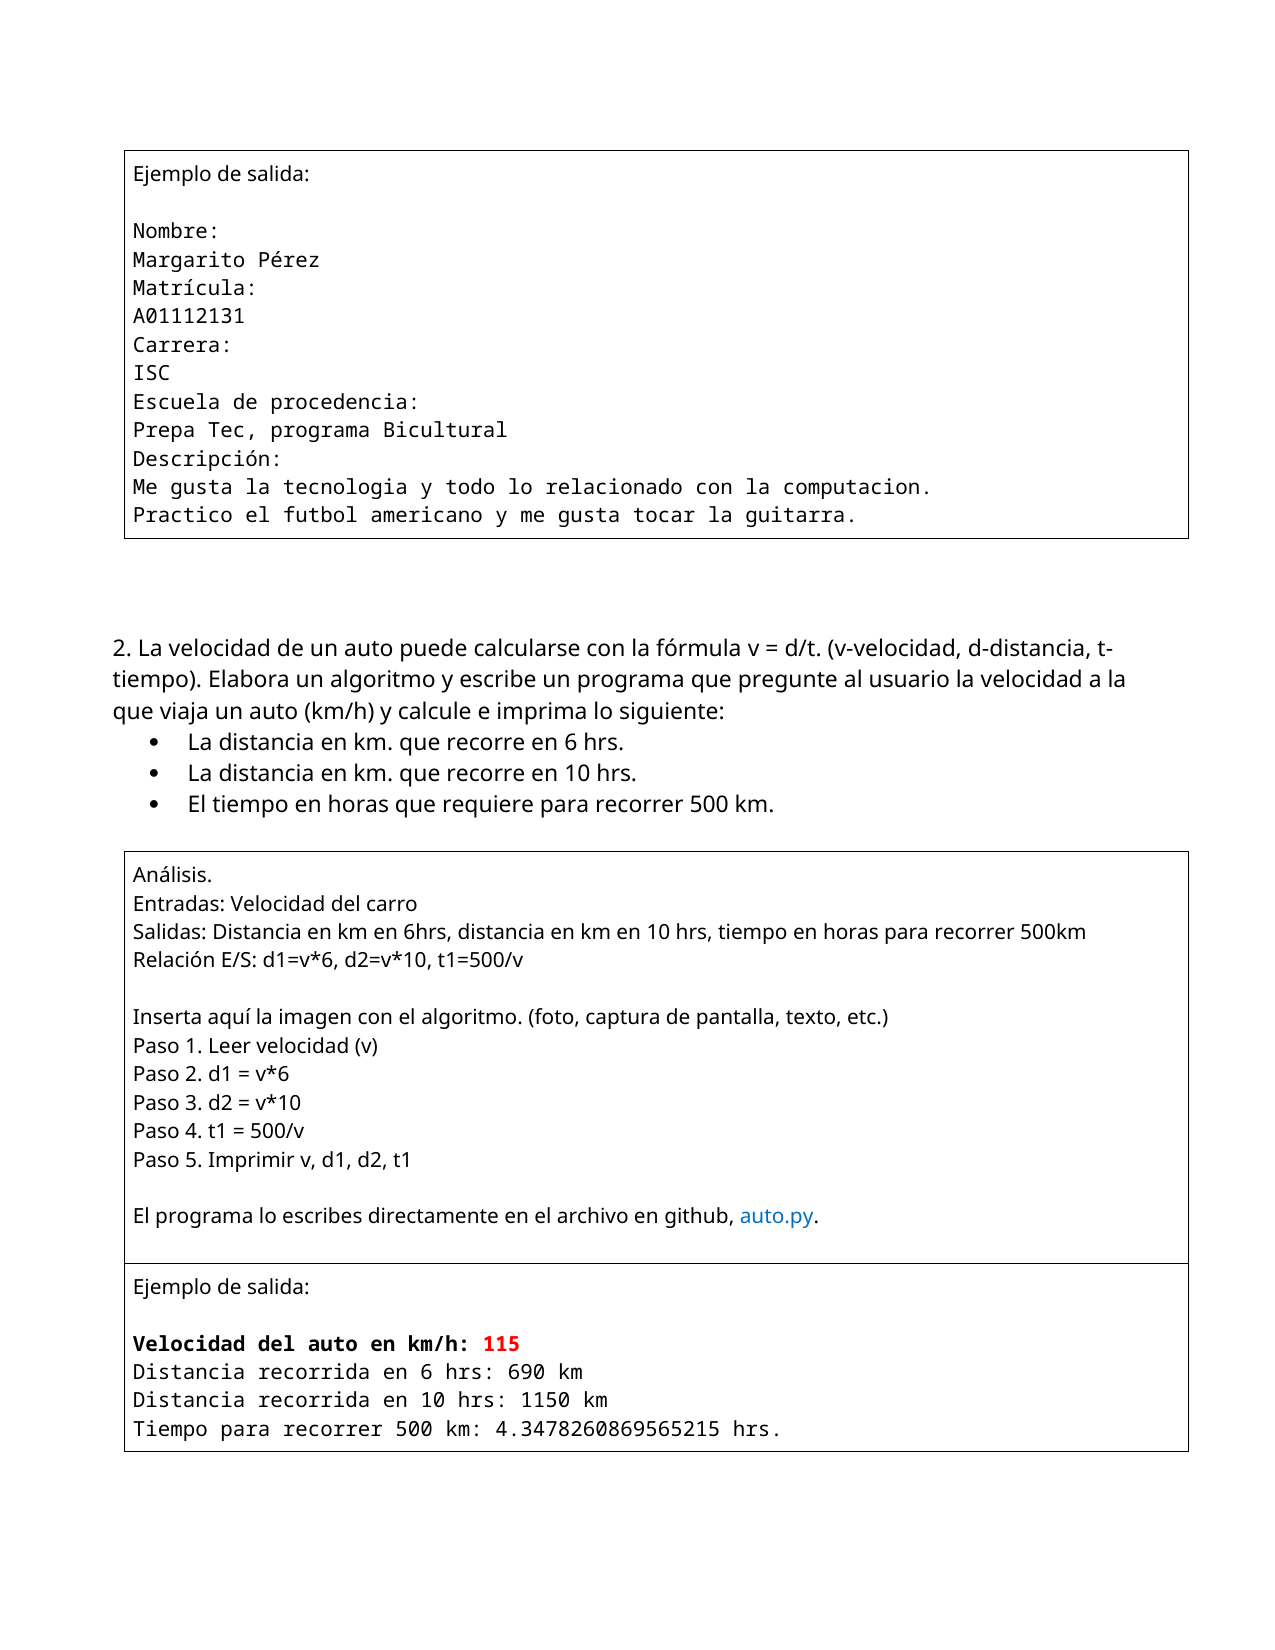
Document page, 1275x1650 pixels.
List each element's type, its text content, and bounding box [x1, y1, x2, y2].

list El tiempo en horas que requiere para recorrer 500 km. [150, 788, 1162, 820]
table_header Análisis. Entradas: Velocidad del carro Salidas: Distancia en km en 6hrs, distancia en km en 10 hrs, tiempo en horas para recorrer 500km Relación E/S: d1=v*6, d2=v*10, t1=500/v Inserta aquí la imagen con el algoritmo. (foto, captura de pantalla, texto, etc.) Paso 1. Leer velocidad (v) Paso 2. d1 = v*6 Paso 3. d2 = v*10 Paso 4. t1 = 500/v Paso 5. Imprimir v, d1, d2, t1 El programa lo escribes directamente en el archivo en github, auto.py. [125, 852, 1188, 1262]
table_cell Ejemplo de salida: Nombre: Margarito Pérez Matrícula: A01112131 Carrera: ISC Escuela de procedencia: Prepa Tec, programa Bicultural Descripción: Me gusta la tecnologia y todo lo relacionado con la computacion. Practico el futbol americano y me gusta tocar la guitarra. [125, 151, 1188, 537]
table_cell Ejemplo de salida: Velocidad del auto en km/h: 115 Distancia recorrida en 6 hrs: 690 km Distancia recorrida en 10 hrs: 1150 km Tiempo para recorrer 500 km: 4.3478260869565215 hrs. [125, 1264, 1188, 1451]
list La distancia en km. que recorre en 10 hrs. [150, 757, 1162, 788]
list La distancia en km. que recorre en 6 hrs. [150, 726, 1162, 757]
text 2. La velocidad de un auto puede calcularse con la fórmula v = d/t. (v-velocidad, d-distancia, t-tiempo). Elabora un algoritmo y escribe un programa que pregunte al usuario la velocidad a la que viaja un auto (km/h) y calcule e imprima lo siguiente: [112, 632, 1162, 726]
